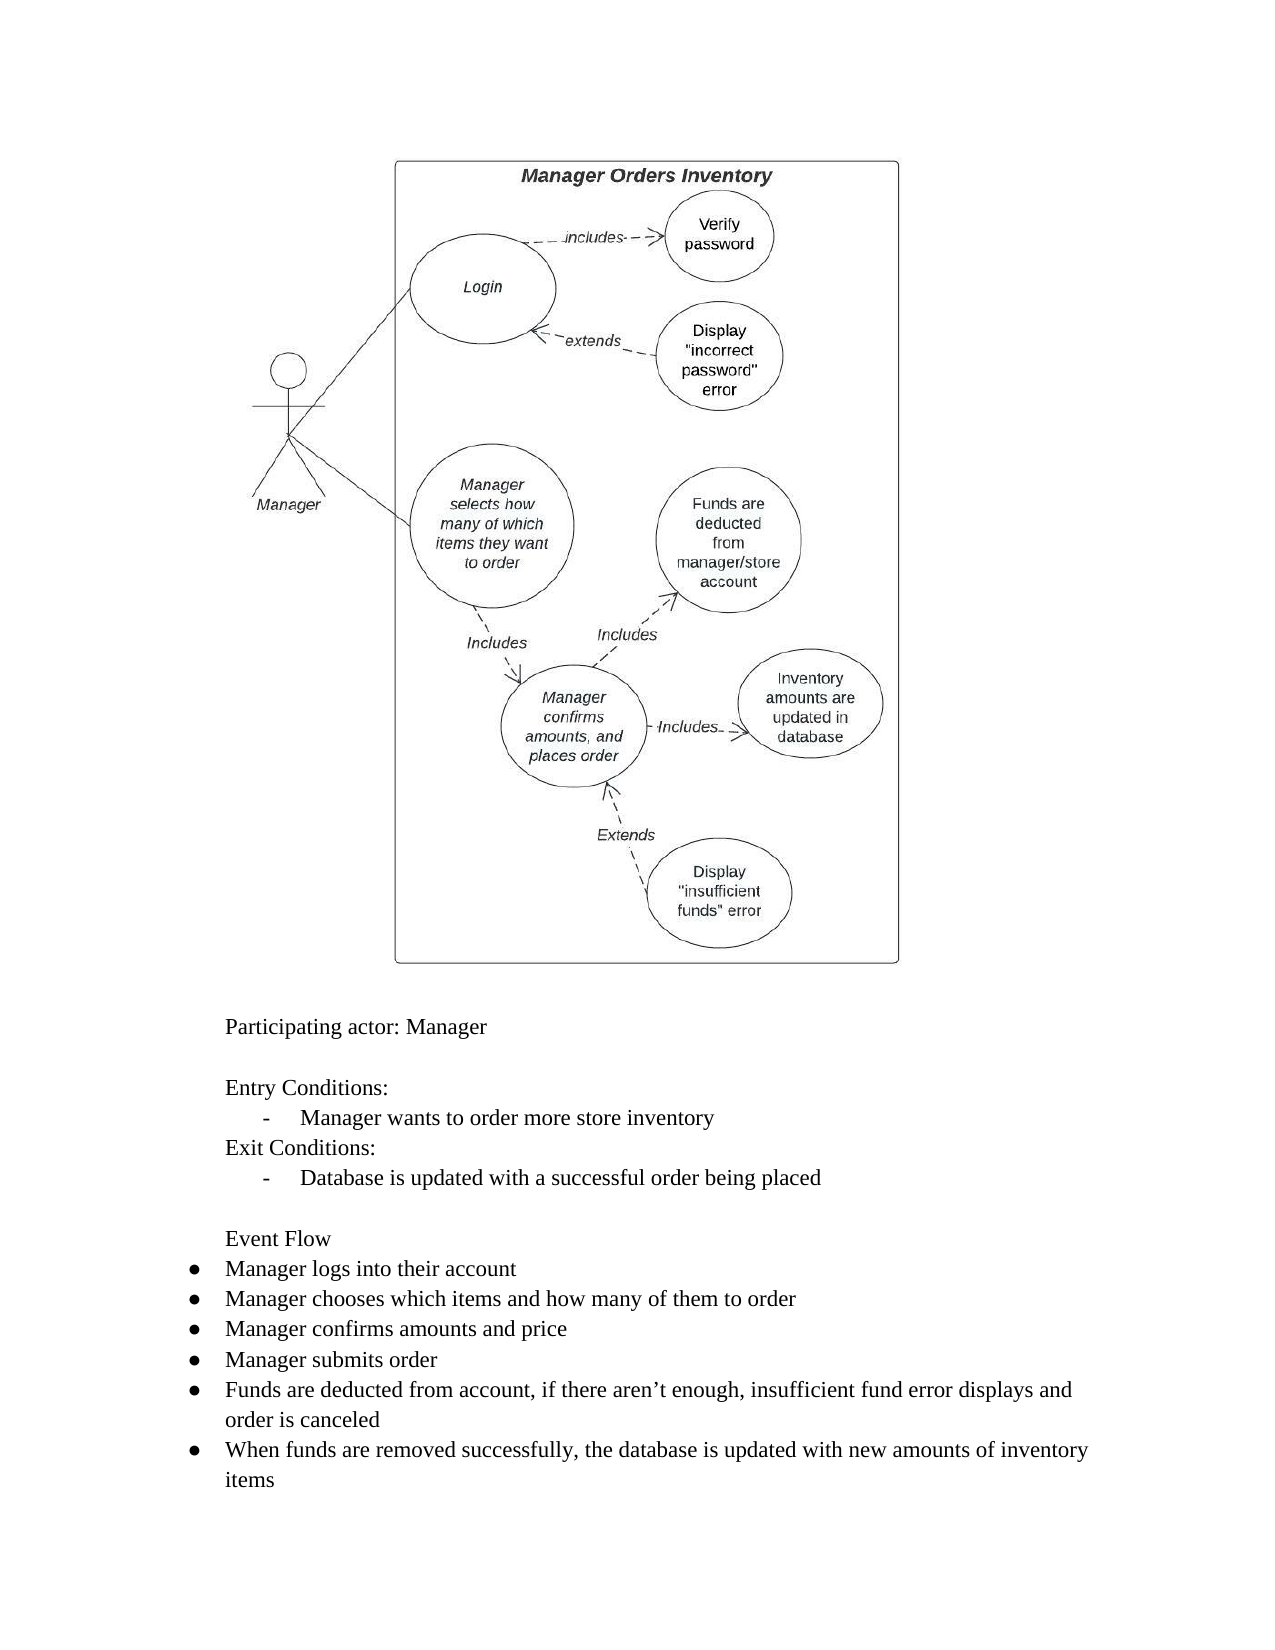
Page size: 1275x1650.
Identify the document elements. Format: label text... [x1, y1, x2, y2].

list When funds are removed successfully, the database is updated with new amounts of inventory items [187, 1436, 1125, 1493]
list Database is updated with a successful order being placed [262, 1164, 1125, 1191]
text Entry Conditions: [225, 1074, 1125, 1100]
list Manager confirms amounts and price [187, 1315, 1125, 1342]
text Event Flow [225, 1225, 1125, 1251]
list Manager wants to order more store inventory [262, 1104, 1125, 1130]
list Funds are deducted from account, if there aren’t enough, insufficient fund error displays and order is canceled [187, 1376, 1125, 1432]
text Exit Conditions: [225, 1134, 1125, 1161]
picture [225, 150, 911, 971]
list Manager submits order [187, 1346, 1125, 1372]
list Manager chooses which items and how many of them to order [187, 1285, 1125, 1312]
list Manager logs into their account [187, 1255, 1125, 1281]
text Participating actor: Manager [225, 1013, 1125, 1040]
